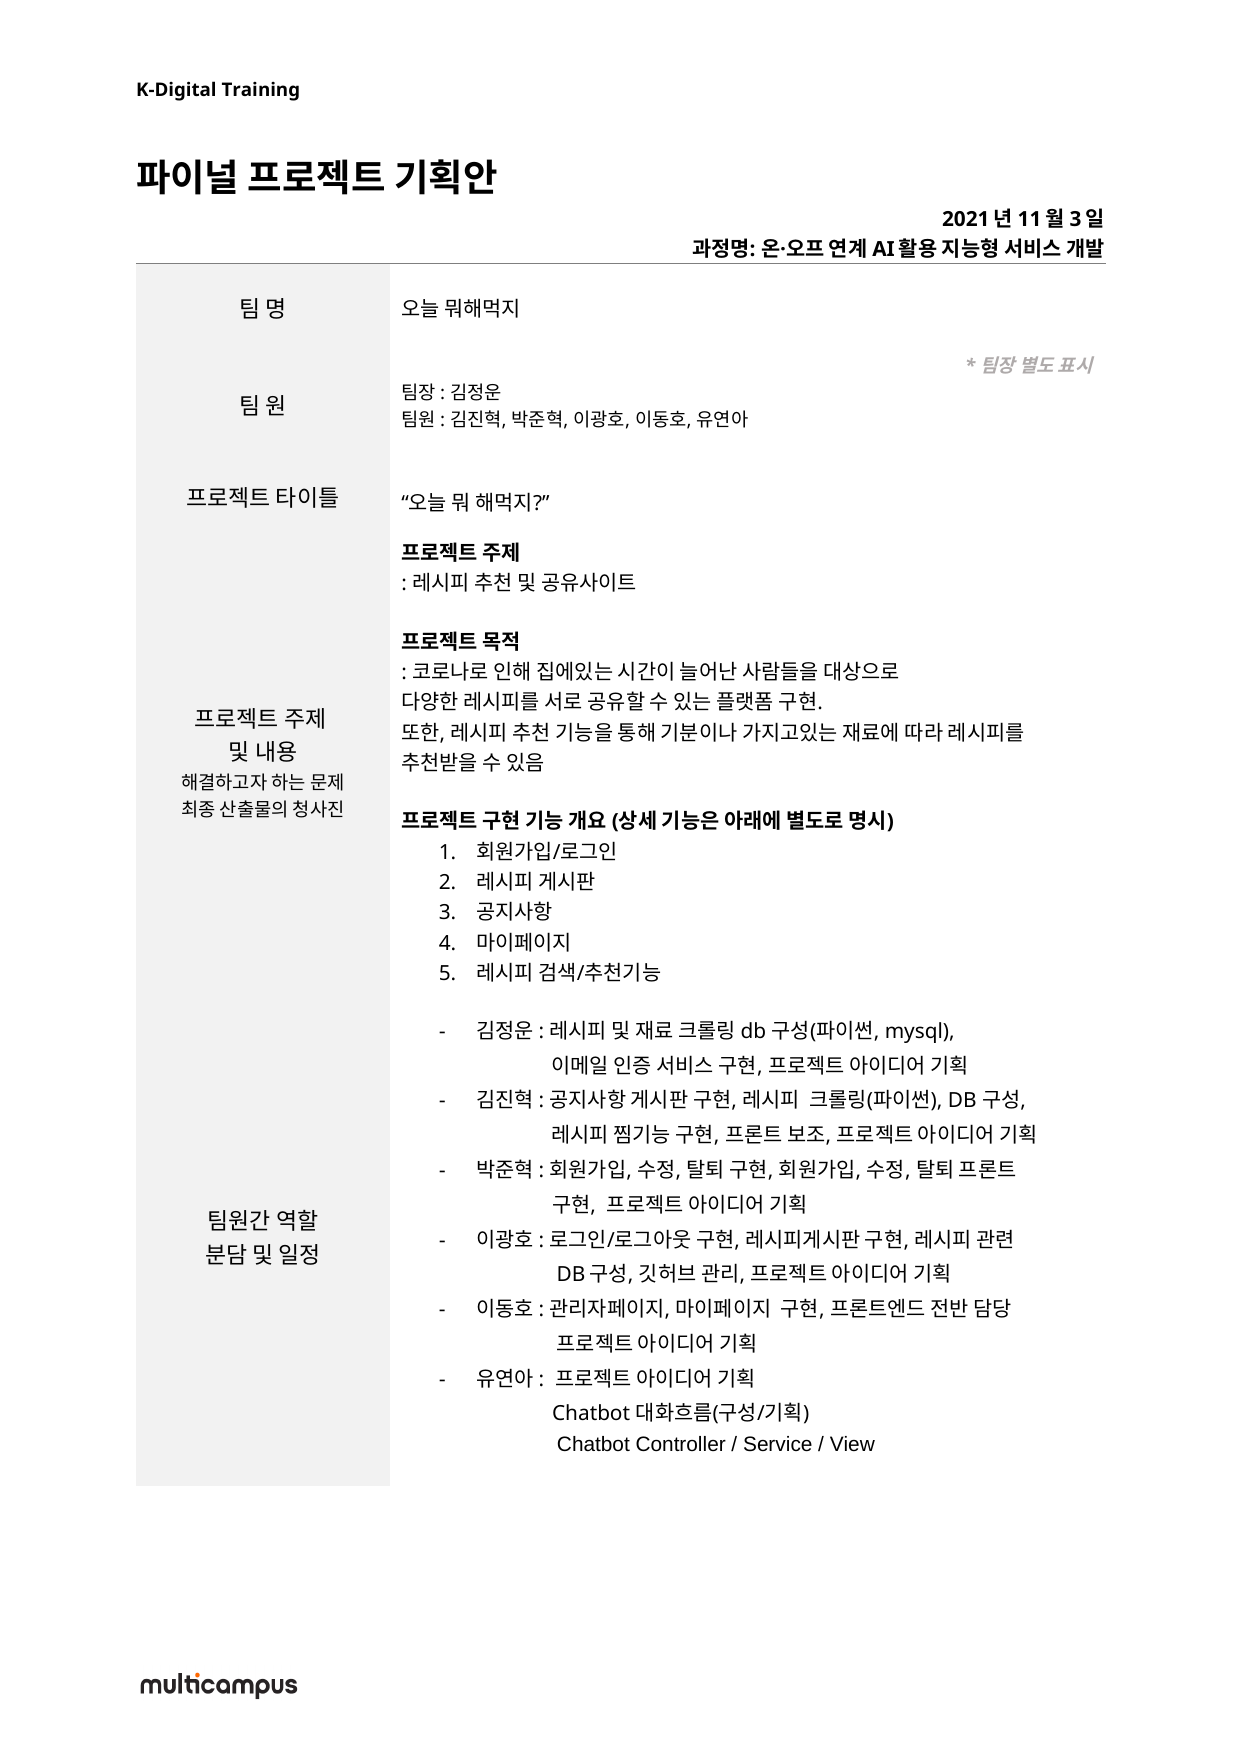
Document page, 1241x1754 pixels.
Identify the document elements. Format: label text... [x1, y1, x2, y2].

table_cell 프로젝트 주제 : 레시피 추천 및 공유사이트 프로젝트 목적 : 코로나로 인해 집에있는 시간이 늘어난 사람들을 대상으로 다양한 레시피를 서로 공유할 수 있는 플랫폼 구현. 또한, 레시피 추천 기능을 통해 기분이나 가지고있는 재료에 따라 레시피를 추천받을 수 있음 프로젝트 구현 기능 개요 (상세 기능은 아래에 별도로 명시) 회원가입/로그인 레시피 게시판 공지사항 마이페이지 레시피 검색/추천기능 [390, 536, 1106, 987]
table_header 오늘 뭐해먹지 [390, 264, 1106, 351]
text 파이널 프로젝트 기획안 [136, 148, 1104, 202]
table_cell “오늘 뭐 해먹지?” [390, 458, 1106, 536]
picture [135, 1665, 299, 1701]
table_cell 팀 원 [136, 351, 390, 458]
table_cell 프로젝트 주제 및 내용 해결하고자 하는 문제 최종 산출물의 청사진 [136, 536, 390, 987]
text 과정명: 온·오프 연계 AI활용 지능형 서비스 개발 [136, 232, 1104, 263]
table_cell 팀원간 역할 분담 및 일정 [136, 987, 390, 1486]
table_header 팀 명 [136, 264, 390, 351]
table_cell 프로젝트 타이틀 [136, 458, 390, 536]
text 2021년 11월 3일 [136, 202, 1104, 232]
table_cell * 팀장 별도 표시 팀장 : 김정운 팀원 : 김진혁, 박준혁, 이광호, 이동호, 유연아 [390, 351, 1106, 458]
table_cell 김정운 : 레시피 및 재료 크롤링 db 구성(파이썬, mysql), 이메일 인증 서비스 구현, 프로젝트 아이디어 기획 김진혁 : 공지사항 게시판 구현, 레시피 크롤링(파이썬), DB 구성, 레시피 찜기능 구현, 프론트 보조, 프로젝트 아이디어 기획 박준혁 : 회원가입, 수정, 탈퇴 구현, 회원가입, 수정, 탈퇴 프론트 구현, 프로젝트 아이디어 기획 이광호 : 로그인/로그아웃 구현, 레시피게시판 구현, 레시피 관련 DB구성, 깃허브 관리, 프로젝트 아이디어 기획 이동호 : 관리자페이지, 마이페이지 구현, 프론트엔드 전반 담당 프로젝트 아이디어 기획 유연아 : 프로젝트 아이디어 기획 Chatbot 대화흐름(구성/기획) Chatbot Controller / Service / View [390, 987, 1106, 1486]
